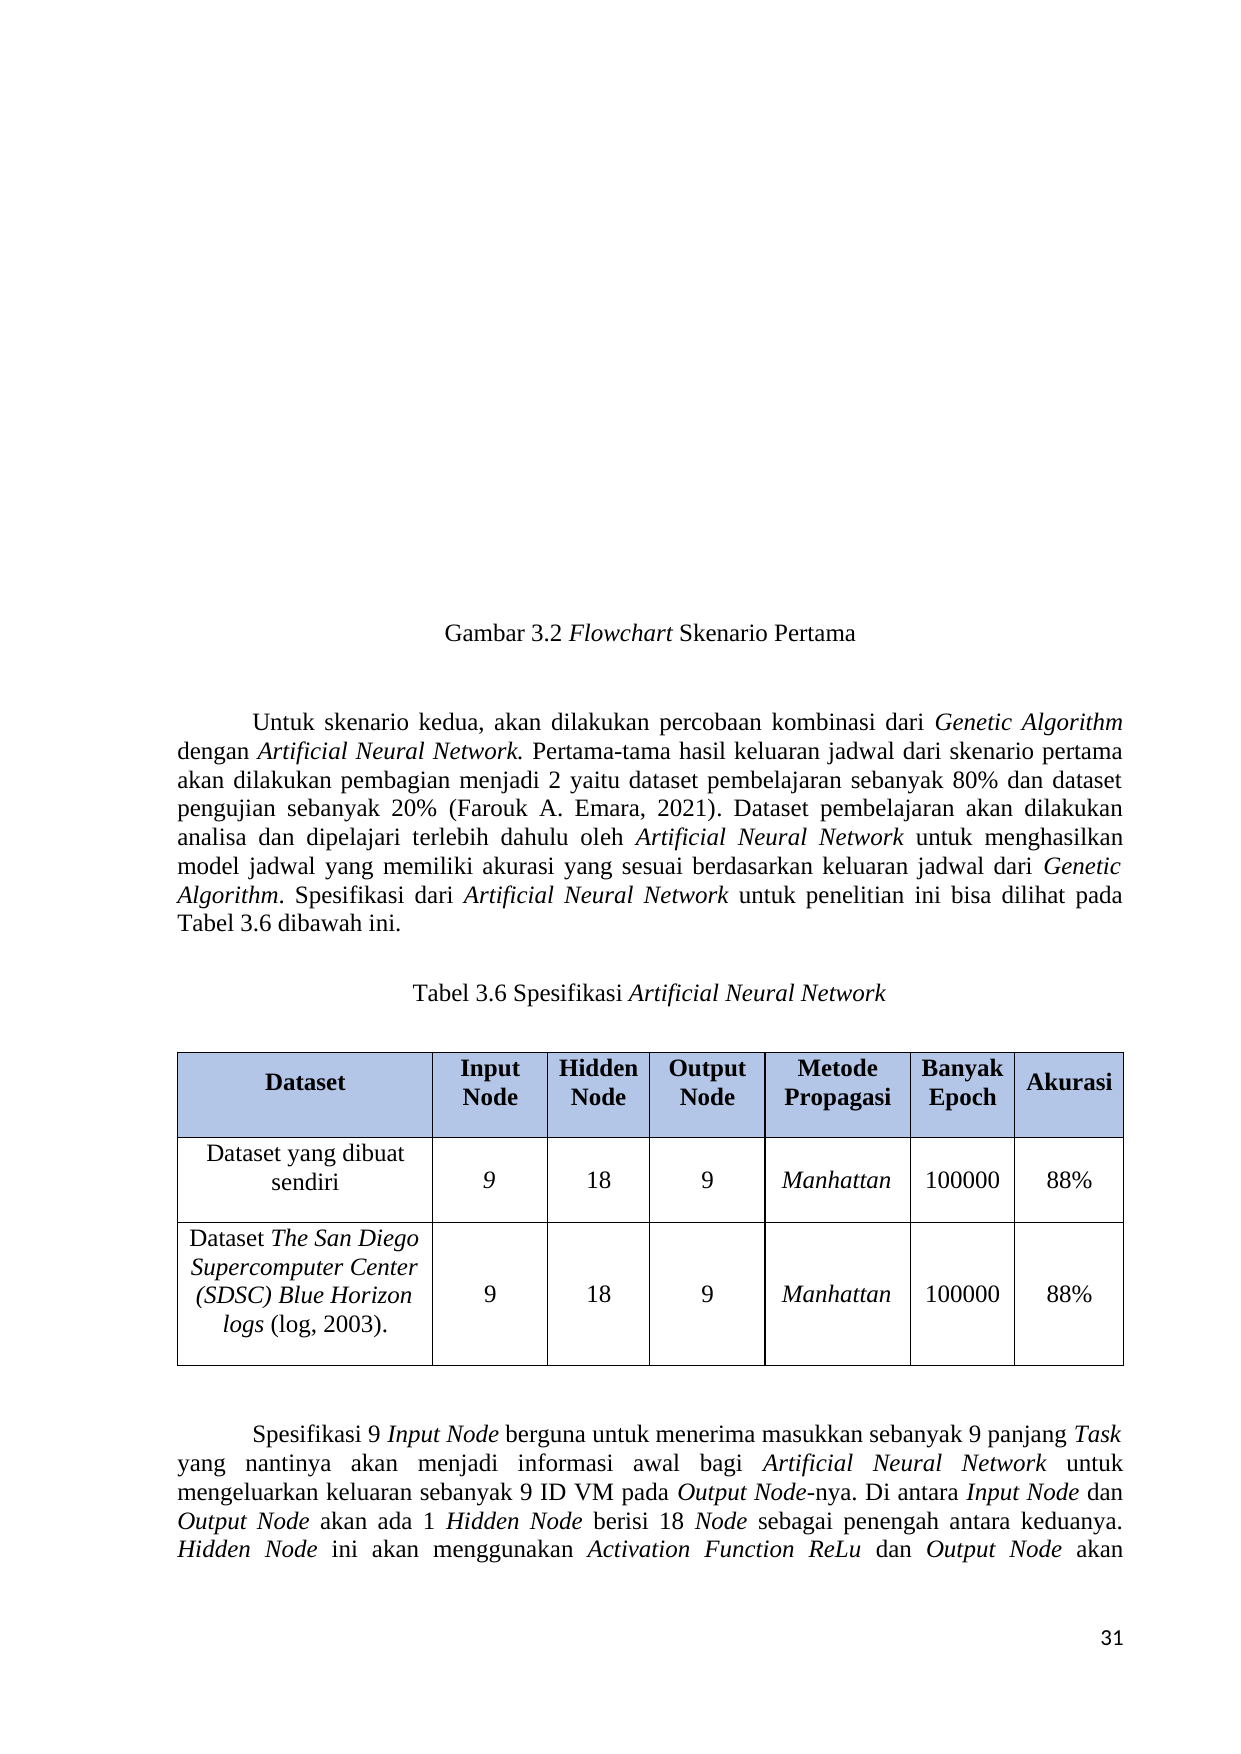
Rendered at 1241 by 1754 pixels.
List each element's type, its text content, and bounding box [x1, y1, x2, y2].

table_header Metode Propagasi [766, 1053, 910, 1137]
table_header Output Node [650, 1053, 764, 1137]
table_cell Dataset yang dibuat sendiri [178, 1138, 432, 1222]
table_cell 88% [1015, 1138, 1123, 1222]
table_cell 18 [548, 1138, 649, 1222]
table_cell 9 [650, 1223, 764, 1365]
table_cell 100000 [911, 1138, 1014, 1222]
table_cell 18 [548, 1223, 649, 1365]
table_header Input Node [433, 1053, 547, 1137]
table_header Akurasi [1015, 1053, 1123, 1137]
table_header Dataset [178, 1053, 432, 1137]
table_cell 9 [433, 1223, 547, 1365]
table_header Hidden Node [548, 1053, 649, 1137]
table_cell 88% [1015, 1223, 1123, 1365]
table_cell Manhattan [766, 1223, 910, 1365]
text Tabel 3.6 Spesifikasi Artificial Neural Network [177, 978, 1123, 1007]
text Gambar 3.2 Flowchart Skenario Pertama [177, 618, 1123, 647]
table_cell 9 [650, 1138, 764, 1222]
table_cell Manhattan [766, 1138, 910, 1222]
table_cell 9 [433, 1138, 547, 1222]
table_header Banyak Epoch [911, 1053, 1014, 1137]
table_cell Dataset The San Diego Supercomputer Center (SDSC) Blue Horizon logs. [178, 1223, 432, 1365]
text Untuk skenario kedua, akan dilakukan percobaan kombinasi dari Genetic Algorithm dengan Artificial Neural Network. Pertama-tama hasil keluaran jadwal dari skenario pertama akan dilakukan pembagian menjadi 2 yaitu dataset pembelajaran sebanyak 80% dan dataset pengujian sebanyak 20% . Dataset pembelajaran akan dilakukan analisa dan dipelajari terlebih dahulu oleh Artificial Neural Network untuk menghasilkan model jadwal yang memiliki akurasi yang sesuai berdasarkan keluaran jadwal dari Genetic Algorithm. Spesifikasi dari Artificial Neural Network untuk penelitian ini bisa dilihat pada Tabel 3.6 dibawah ini. [177, 707, 1123, 937]
table_cell 100000 [911, 1223, 1014, 1365]
